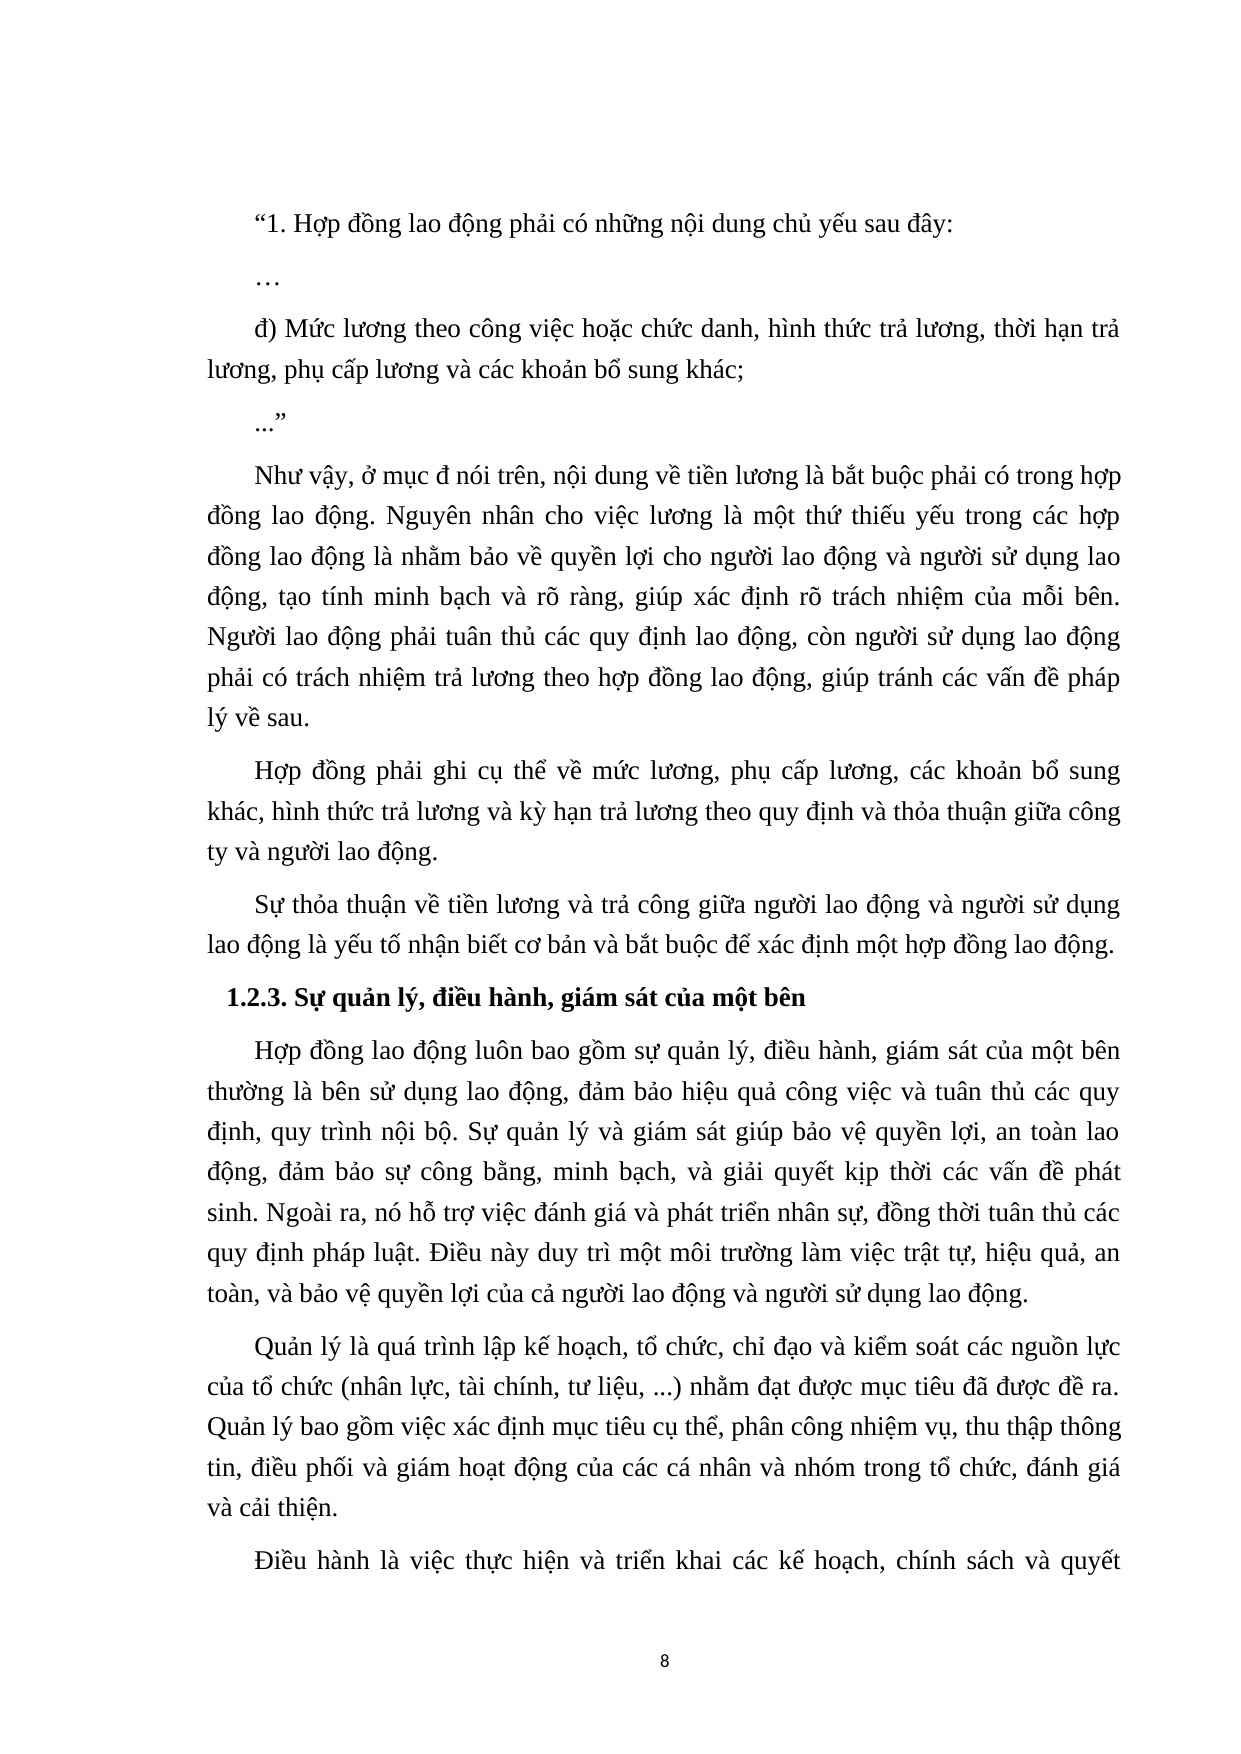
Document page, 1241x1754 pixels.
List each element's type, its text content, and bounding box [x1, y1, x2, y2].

text 1.2.3. Sự quản lý, điều hành, giám sát của một bên [207, 981, 1122, 1012]
text Quản lý là quá trình lập kế hoạch, tổ chức, chỉ đạo và kiểm soát các nguồn lực của tổ chức (nhân lực, tài chính, tư liệu, ...) nhằm đạt được mục tiêu đã được đề ra. Quản lý bao gồm việc xác định mục tiêu cụ thể, phân công nhiệm vụ, thu thập thông tin, điều phối và giám hoạt động của các cá nhân và nhóm trong tổ chức, đánh giá và cải thiện. [207, 1330, 1122, 1522]
text Sự thỏa thuận về tiền lương và trả công giữa người lao động và người sử dụng lao động là yếu tố nhận biết cơ bản và bắt buộc để xác định một hợp đồng lao động. [207, 888, 1122, 959]
text ...” [207, 406, 1122, 437]
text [207, 1544, 1122, 1575]
text “1. Hợp đồng lao động phải có những nội dung chủ yếu sau đây: [207, 207, 1122, 238]
text … [207, 260, 1122, 291]
text Hợp đồng phải ghi cụ thể về mức lương, phụ cấp lương, các khoản bổ sung khác, hình thức trả lương và kỳ hạn trả lương theo quy định và thỏa thuận giữa công ty và người lao động. [207, 754, 1122, 866]
text đ) Mức lương theo công việc hoặc chức danh, hình thức trả lương, thời hạn trả lương, phụ cấp lương và các khoản bổ sung khác; [207, 313, 1122, 384]
text Như vậy, ở mục đ nói trên, nội dung về tiền lương là bắt buộc phải có trong hợp đồng lao động. Nguyên nhân cho việc lương là một thứ thiếu yếu trong các hợp đồng lao động là nhằm bảo về quyền lợi cho người lao động và người sử dụng lao động, tạo tính minh bạch và rõ ràng, giúp xác định rõ trách nhiệm của mỗi bên. Người lao động phải tuân thủ các quy định lao động, còn người sử dụng lao động phải có trách nhiệm trả lương theo hợp đồng lao động, giúp tránh các vấn đề pháp lý về sau. [207, 459, 1122, 732]
text Hợp đồng lao động luôn bao gồm sự quản lý, điều hành, giám sát của một bên thường là bên sử dụng lao động, đảm bảo hiệu quả công việc và tuân thủ các quy định, quy trình nội bộ. Sự quản lý và giám sát giúp bảo vệ quyền lợi, an toàn lao động, đảm bảo sự công bằng, minh bạch, và giải quyết kịp thời các vấn đề phát sinh. Ngoài ra, nó hỗ trợ việc đánh giá và phát triển nhân sự, đồng thời tuân thủ các quy định pháp luật. Điều này duy trì một môi trường làm việc trật tự, hiệu quả, an toàn, và bảo vệ quyền lợi của cả người lao động và người sử dụng lao động. [207, 1034, 1122, 1308]
